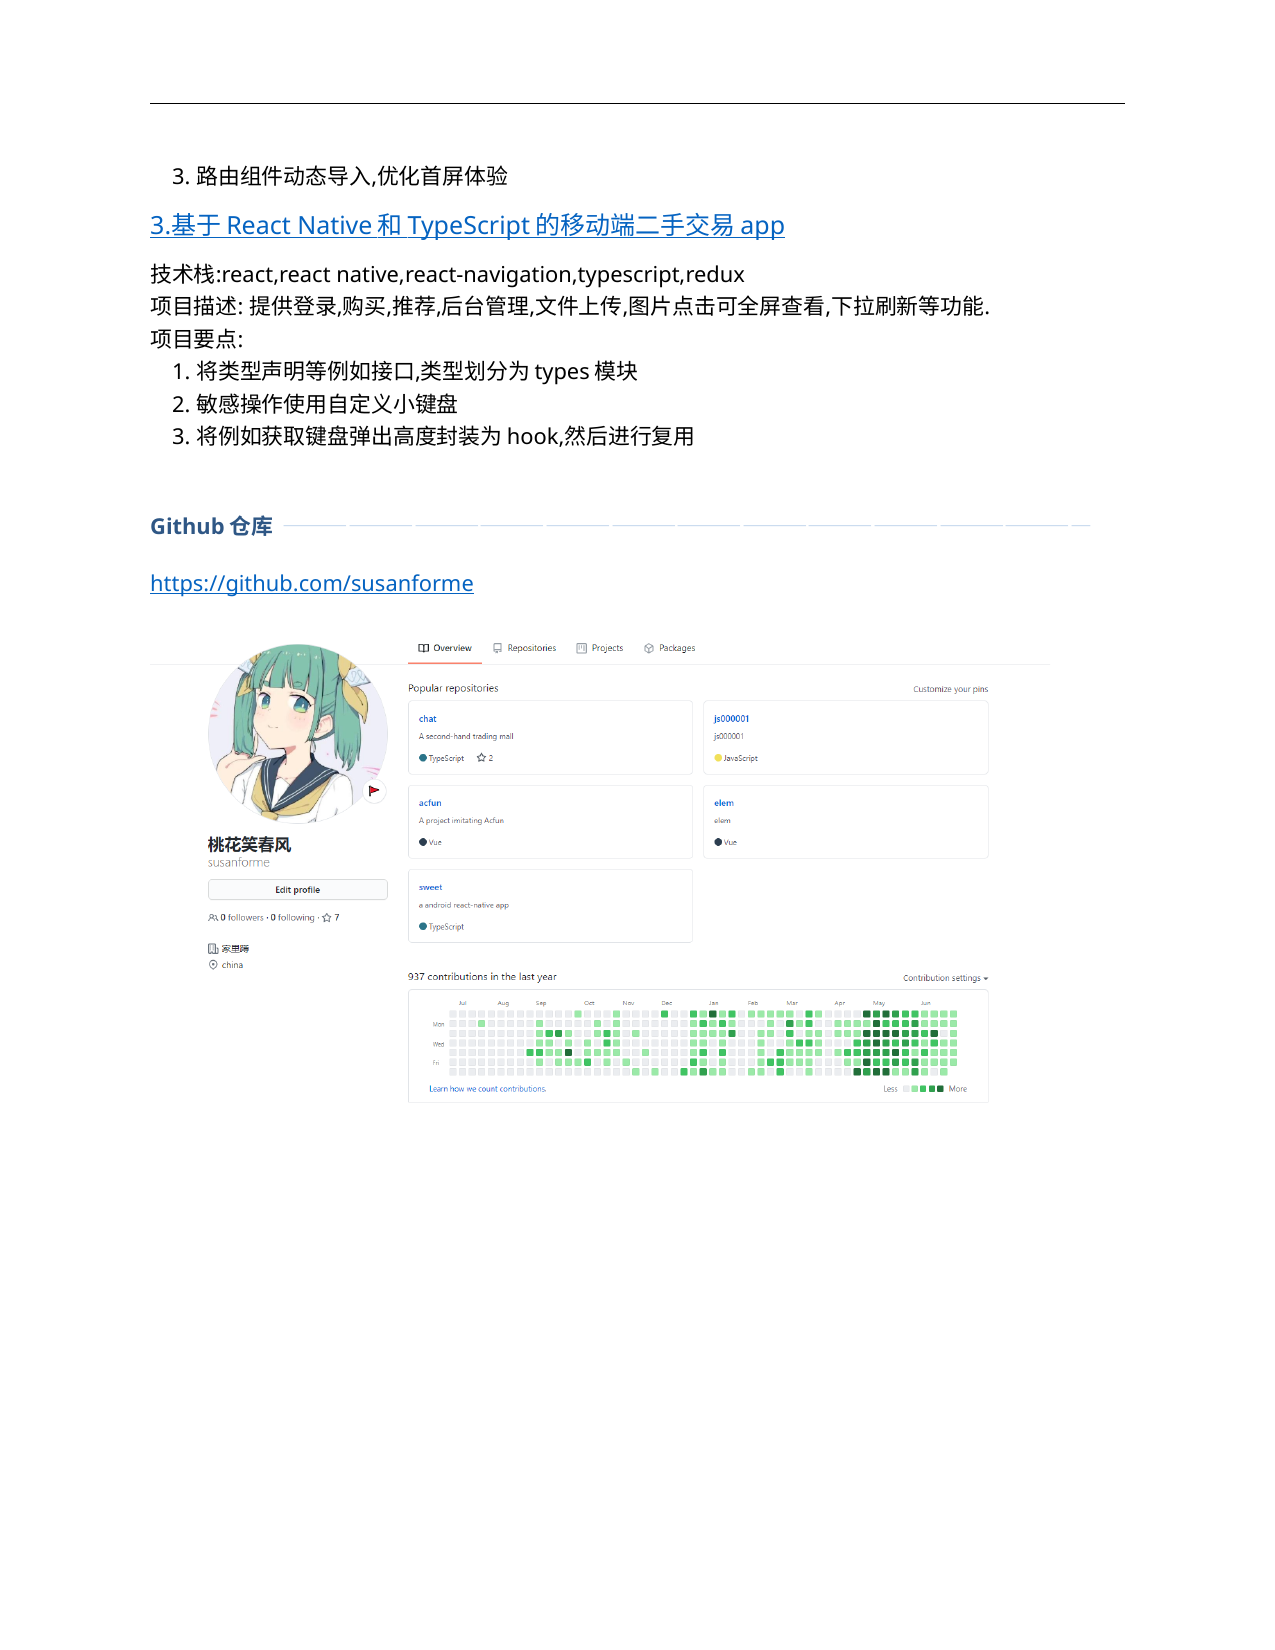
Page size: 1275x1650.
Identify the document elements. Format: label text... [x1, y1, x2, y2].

text 项目描述: 提供登录,购买,推荐,后台管理,文件上传,图片点击可全屏查看,下拉刷新等功能. [150, 289, 1125, 321]
text Github仓库 ————————————————————————————————————— [150, 509, 1125, 541]
text 3.基于React Native和TypeScript的移动端二手交易app [150, 191, 1125, 256]
text 3. 将例如获取键盘弹出高度封装为hook,然后进行复用 [150, 419, 1125, 451]
text 1. 将类型声明等例如接口,类型划分为types模块 [150, 354, 1125, 386]
text 项目要点: [150, 321, 1125, 354]
text 技术栈:react,react native,react-navigation,typescript,redux [150, 256, 1125, 289]
text 3. 路由组件动态导入,优化首屏体验 [150, 159, 1125, 191]
text 2. 敏感操作使用自定义小键盘 [150, 386, 1125, 419]
text https://github.com/susanforme [150, 566, 1125, 599]
picture [150, 623, 1050, 1113]
